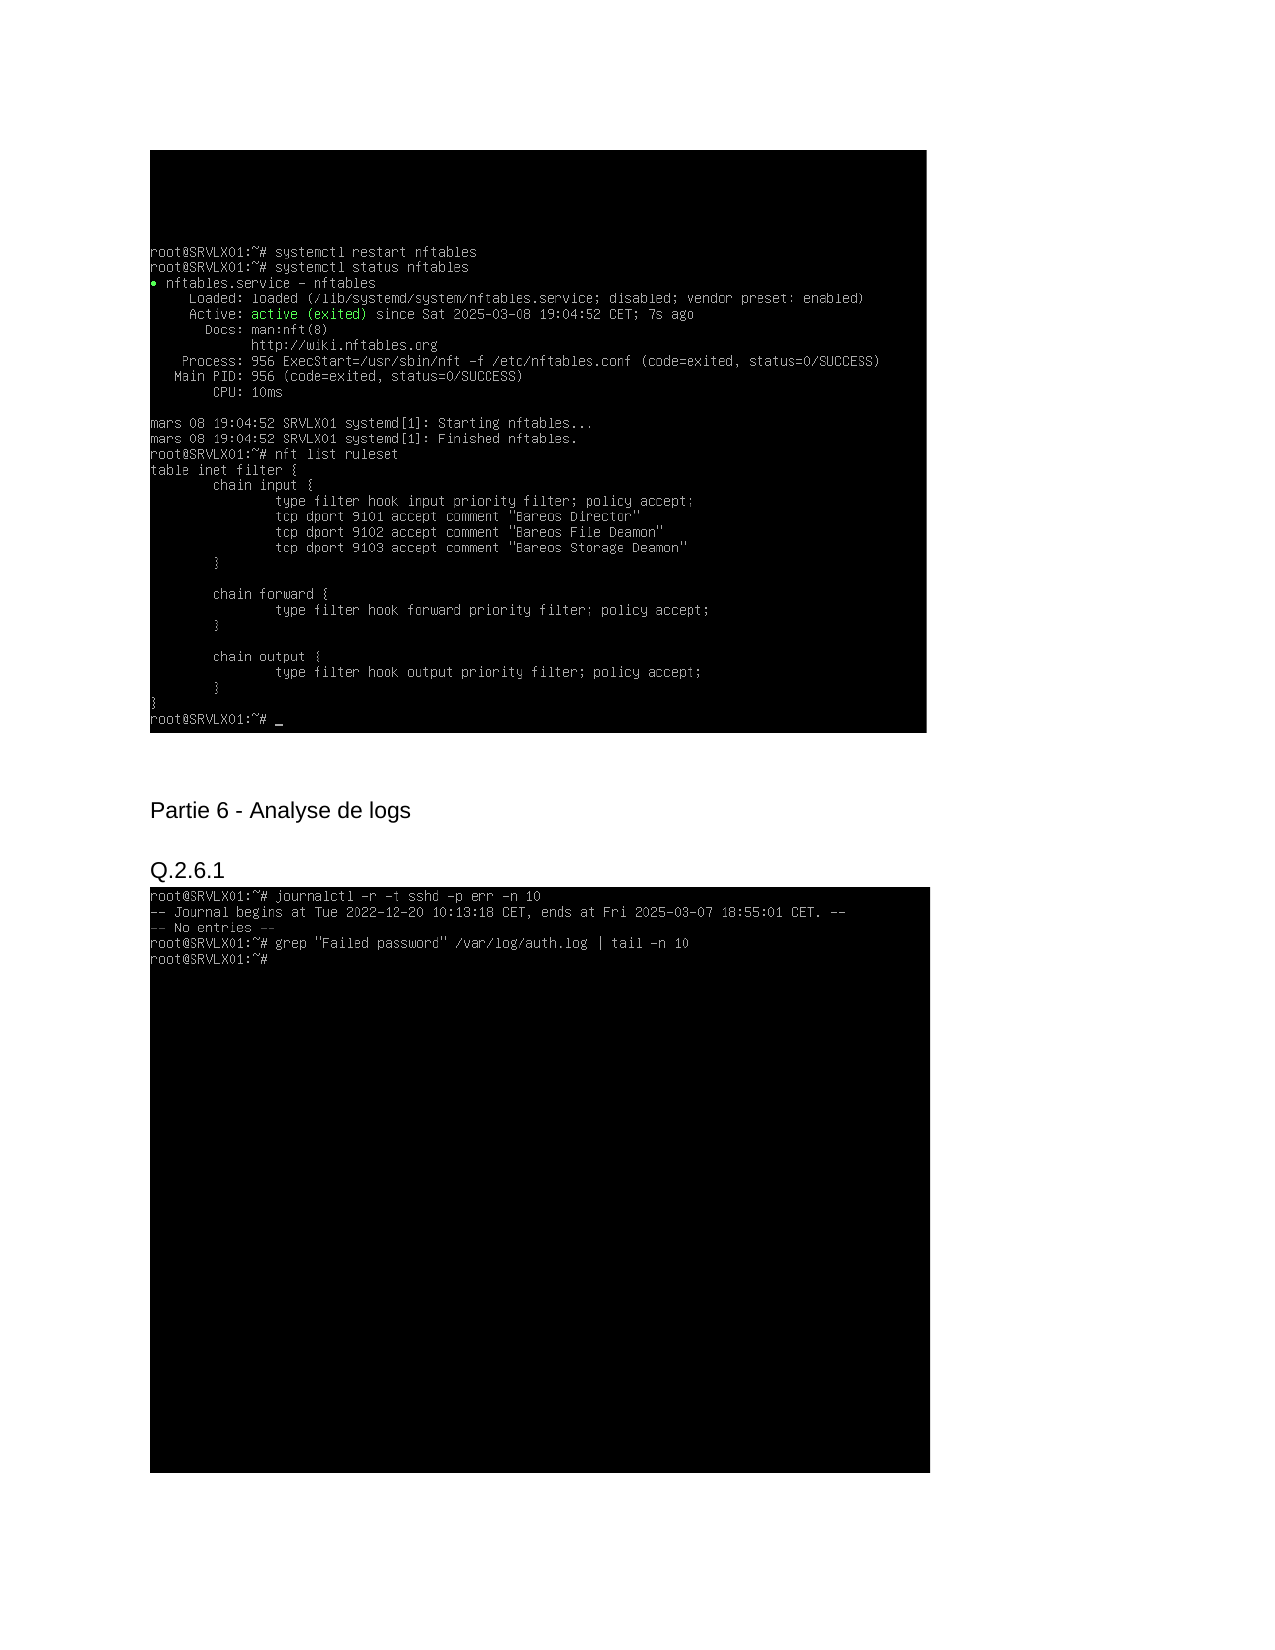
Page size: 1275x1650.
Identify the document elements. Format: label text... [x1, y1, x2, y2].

text Partie 6 - Analyse de logs [150, 797, 1125, 823]
picture [150, 150, 927, 733]
text Q.2.6.1 [150, 857, 1125, 883]
picture [150, 887, 930, 1473]
